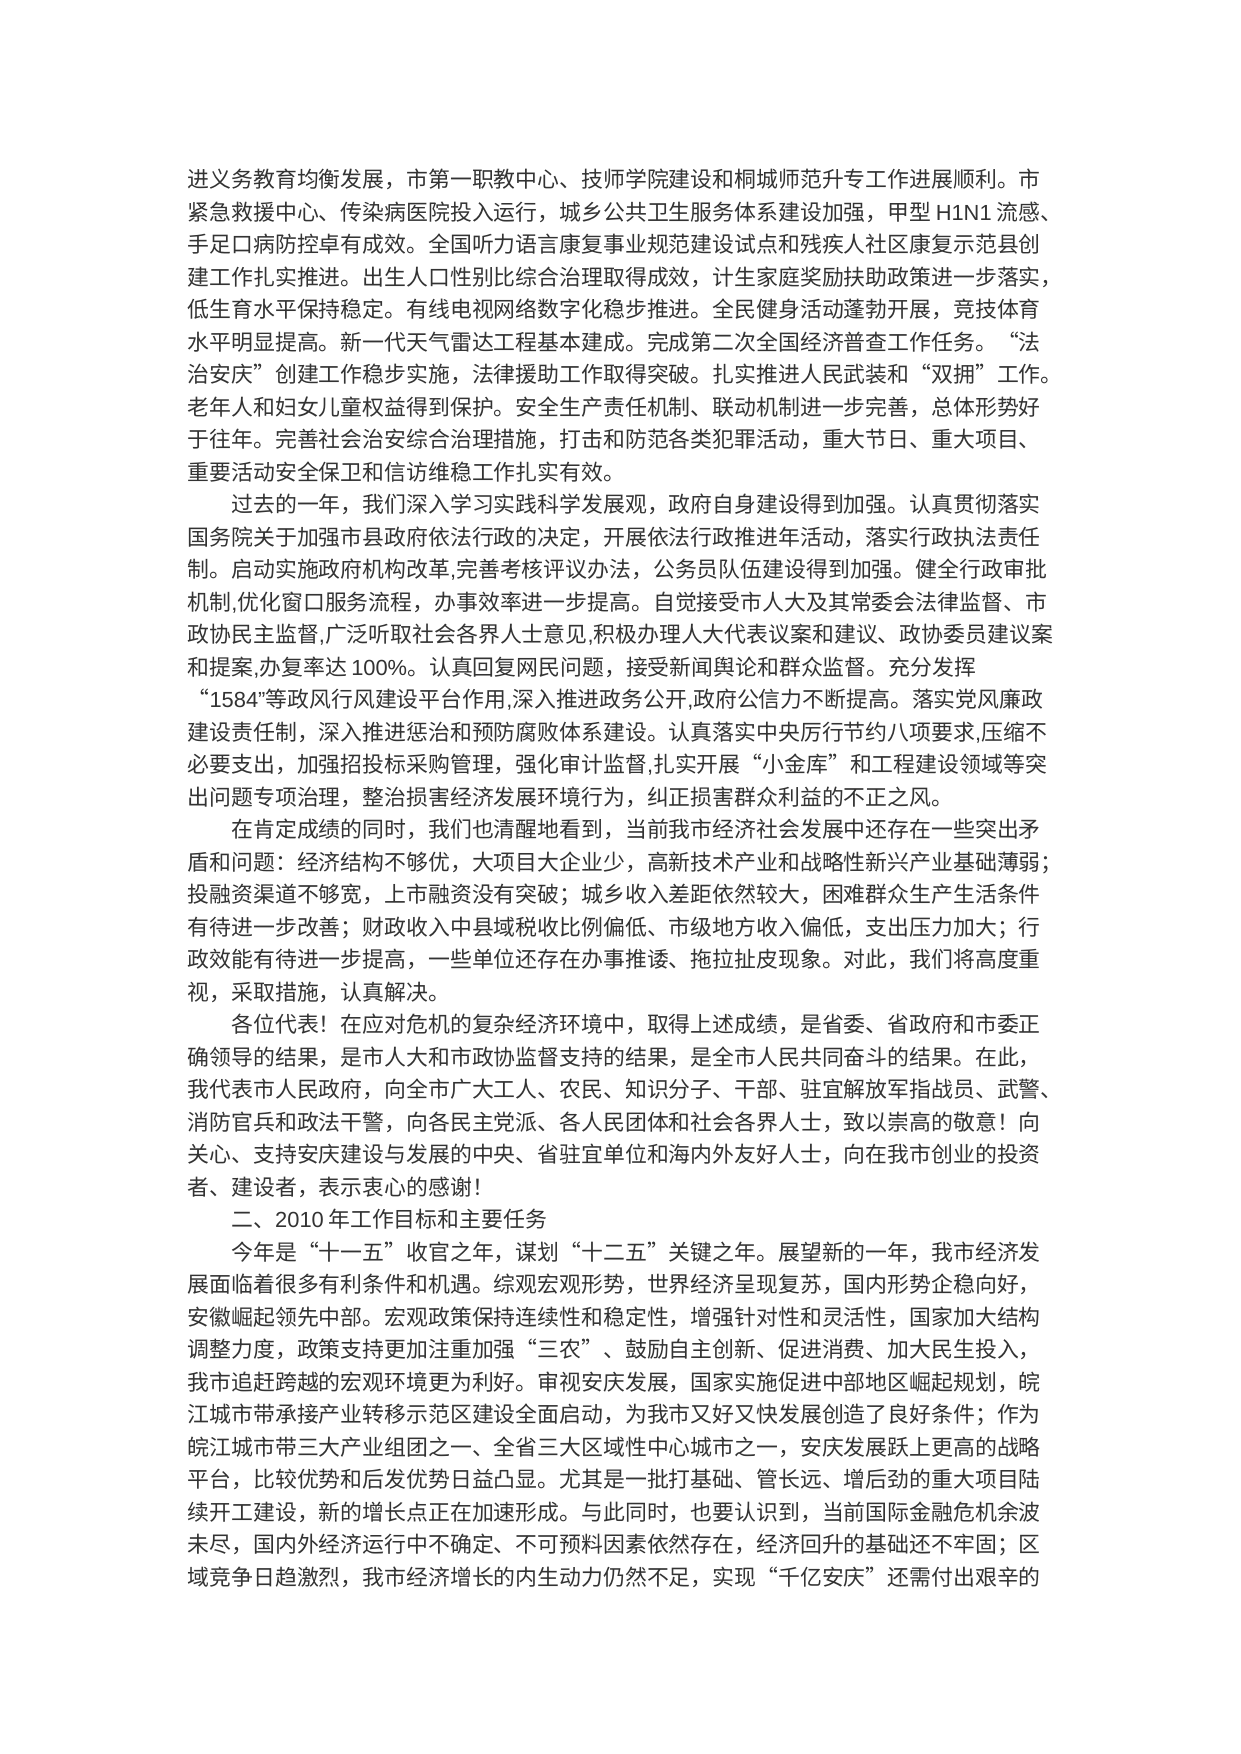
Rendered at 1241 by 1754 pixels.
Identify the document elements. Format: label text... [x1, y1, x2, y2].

text 二、2010年工作目标和主要任务 [187, 1202, 1053, 1234]
text 在肯定成绩的同时，我们也清醒地看到，当前我市经济社会发展中还存在一些突出矛盾和问题：经济结构不够优，大项目大企业少，高新技术产业和战略性新兴产业基础薄弱；投融资渠道不够宽，上市融资没有突破；城乡收入差距依然较大，困难群众生产生活条件有待进一步改善；财政收入中县域税收比例偏低、市级地方收入偏低，支出压力加大；行政效能有待进一步提高，一些单位还存在办事推诿、拖拉扯皮现象。对此，我们将高度重视，采取措施，认真解决。 [187, 812, 1053, 1007]
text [187, 1234, 1053, 1592]
text 各位代表！在应对危机的复杂经济环境中，取得上述成绩，是省委、省政府和市委正确领导的结果，是市人大和市政协监督支持的结果，是全市人民共同奋斗的结果。在此，我代表市人民政府，向全市广大工人、农民、知识分子、干部、驻宜解放军指战员、武警、消防官兵和政法干警，向各民主党派、各人民团体和社会各界人士，致以崇高的敬意！向关心、支持安庆建设与发展的中央、省驻宜单位和海内外友好人士，向在我市创业的投资者、建设者，表示衷心的感谢！ [187, 1007, 1053, 1202]
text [187, 162, 1053, 487]
text 过去的一年，我们深入学习实践科学发展观，政府自身建设得到加强。认真贯彻落实国务院关于加强市县政府依法行政的决定，开展依法行政推进年活动，落实行政执法责任制。启动实施政府机构改革,完善考核评议办法，公务员队伍建设得到加强。健全行政审批机制,优化窗口服务流程，办事效率进一步提高。自觉接受市人大及其常委会法律监督、市政协民主监督,广泛听取社会各界人士意见,积极办理人大代表议案和建议、政协委员建议案和提案,办复率达100%。认真回复网民问题，接受新闻舆论和群众监督。充分发挥“1584”等政风行风建设平台作用,深入推进政务公开,政府公信力不断提高。落实党风廉政建设责任制，深入推进惩治和预防腐败体系建设。认真落实中央厉行节约八项要求,压缩不必要支出，加强招投标采购管理，强化审计监督,扎实开展“小金库”和工程建设领域等突出问题专项治理，整治损害经济发展环境行为，纠正损害群众利益的不正之风。 [187, 487, 1053, 812]
